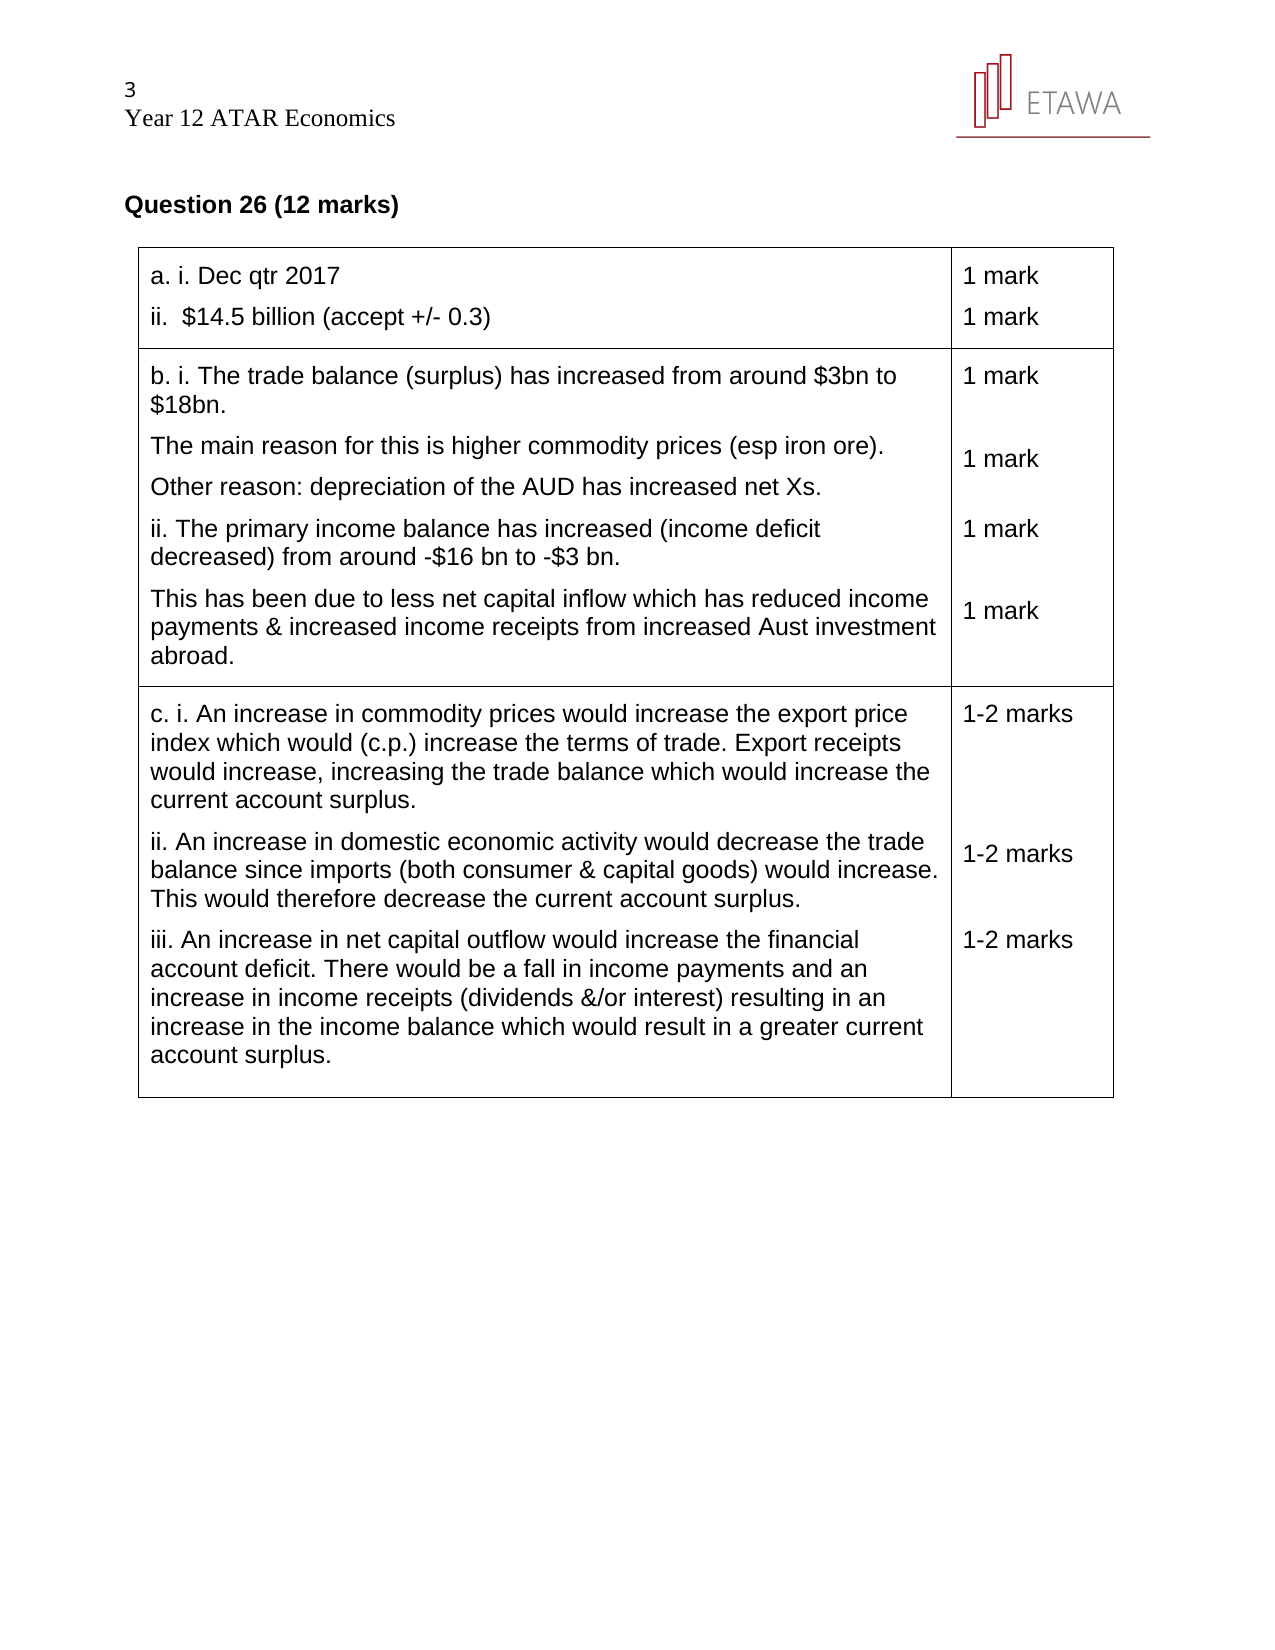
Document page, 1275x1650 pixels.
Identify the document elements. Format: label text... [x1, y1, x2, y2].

table_cell c. i. An increase in commodity prices would increase the export price index which would (c.p.) increase the terms of trade. Export receipts would increase, increasing the trade balance which would increase the current account surplus. ii. An increase in domestic economic activity would decrease the trade balance since imports (both consumer & capital goods) would increase. This would therefore decrease the current account surplus. iii. An increase in net capital outflow would increase the financial account deficit. There would be a fall in income payments and an increase in income receipts (dividends &/or interest) resulting in an increase in the income balance which would result in a greater current account surplus. [139, 687, 951, 1097]
table_cell 1 mark 1 mark 1 mark 1 mark [952, 349, 1113, 686]
table_header 1 mark 1 mark [952, 248, 1113, 348]
text Question 26 (12 marks) [124, 190, 1151, 218]
table_cell b. i. The trade balance (surplus) has increased from around $3bn to $18bn. The main reason for this is higher commodity prices (esp iron ore). Other reason: depreciation of the AUD has increased net Xs. ii. The primary income balance has increased (income deficit decreased) from around -$16 bn to -$3 bn. This has been due to less net capital inflow which has reduced income payments & increased income receipts from increased Aust investment abroad. [139, 349, 951, 686]
picture [956, 54, 1151, 139]
table_header a. i. Dec qtr 2017 ii. $14.5 billion (accept +/- 0.3) [139, 248, 951, 348]
table_cell 1-2 marks 1-2 marks 1-2 marks [952, 687, 1113, 1097]
